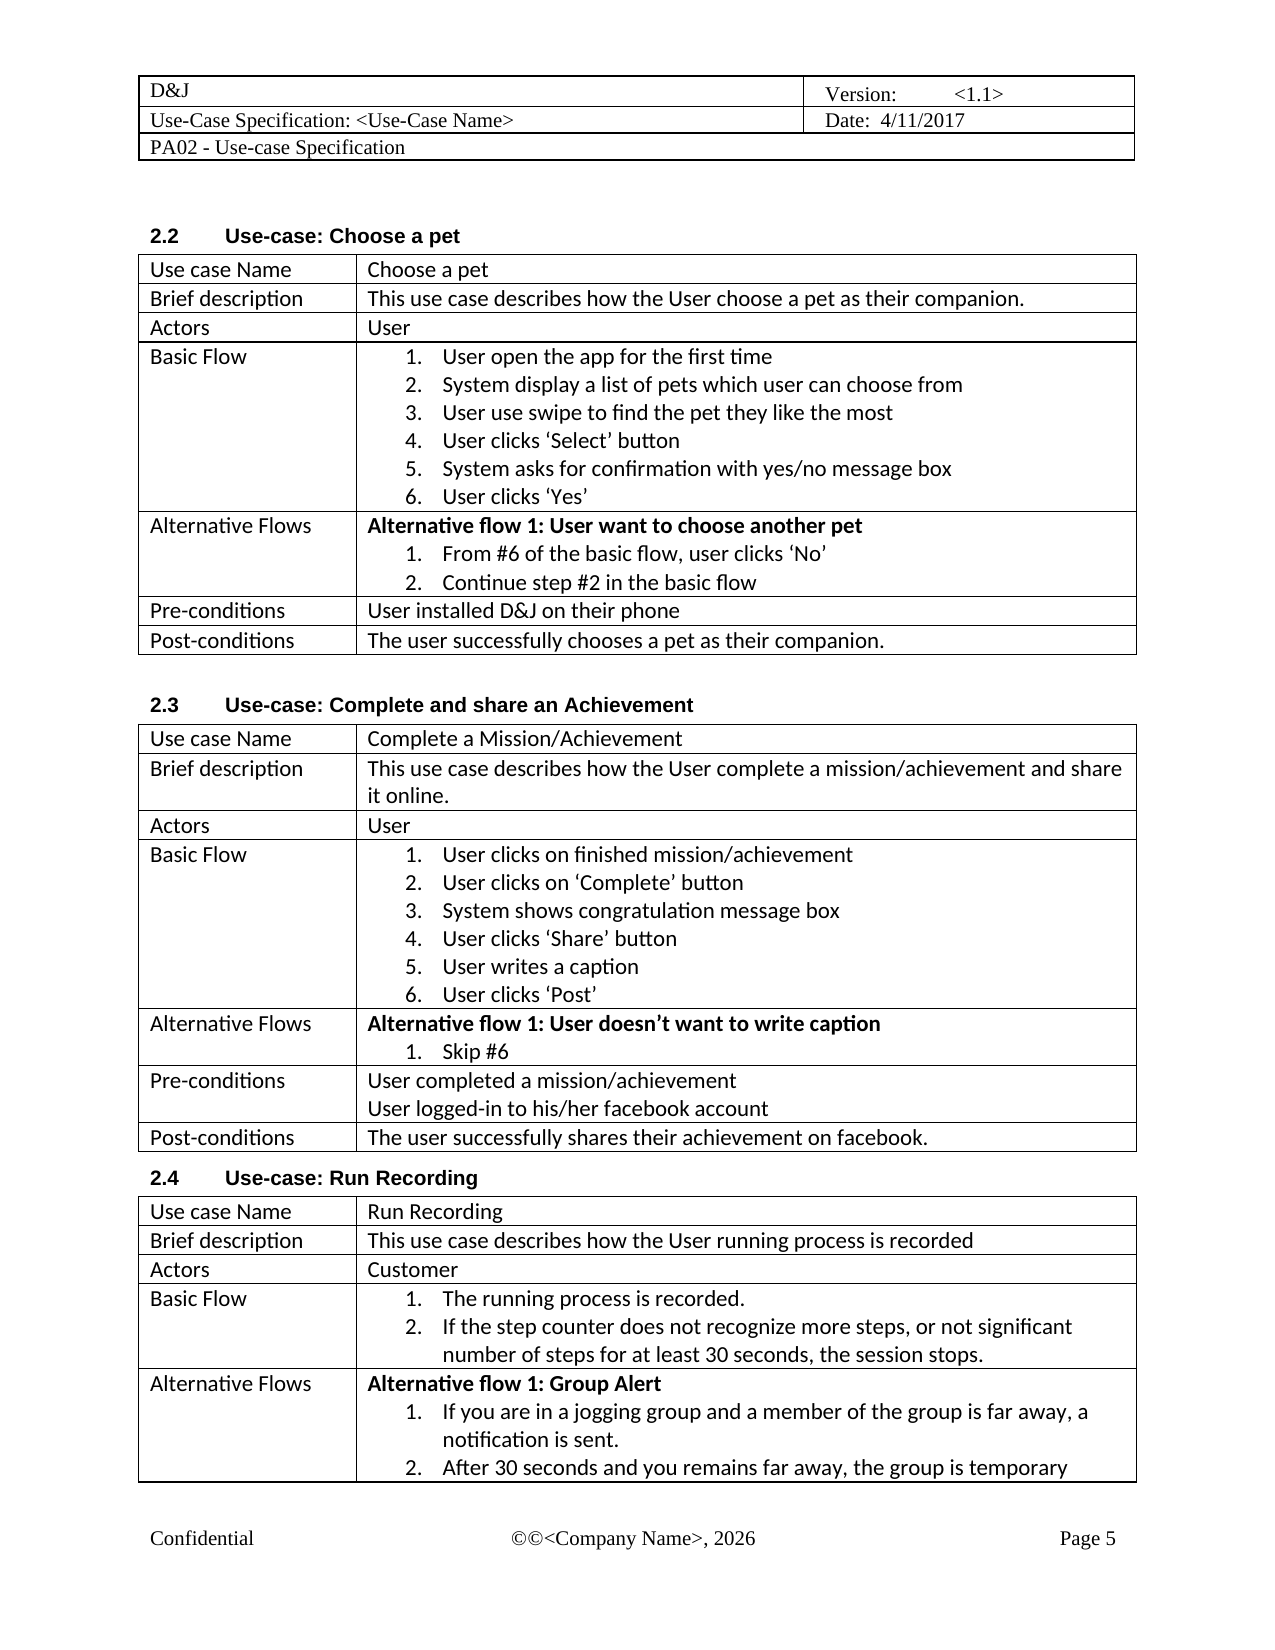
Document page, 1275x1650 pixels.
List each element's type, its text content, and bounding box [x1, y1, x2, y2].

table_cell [357, 1369, 1136, 1481]
table_cell User [357, 313, 1136, 341]
table_cell Post-conditions [139, 626, 356, 654]
table_cell Actors [139, 313, 356, 341]
table_cell Customer [357, 1255, 1136, 1283]
table_cell Brief description [139, 284, 356, 312]
table_cell Alternative Flows [139, 1009, 356, 1065]
table_cell User [357, 811, 1136, 839]
subtitle Use-case: Choose a pet [150, 223, 1125, 248]
table_header Choose a pet [357, 255, 1136, 283]
table_header Use case Name [139, 255, 356, 283]
table_cell Brief description [139, 754, 356, 810]
table_cell Post-conditions [139, 1123, 356, 1151]
table_cell Basic Flow [139, 343, 356, 511]
subtitle Use-case: Run Recording [150, 1165, 1125, 1190]
table_cell Alternative flow 1: User doesn’t want to write caption Skip #6 [357, 1009, 1136, 1065]
table_cell Actors [139, 1255, 356, 1283]
table_cell This use case describes how the User choose a pet as their companion. [357, 284, 1136, 312]
table_cell Pre-conditions [139, 1066, 356, 1122]
table_cell Alternative Flows [139, 512, 356, 596]
table_cell The running process is recorded. If the step counter does not recognize more steps, or not significant number of steps for at least 30 seconds, the session stops. [357, 1284, 1136, 1368]
table_cell The user successfully chooses a pet as their companion. [357, 626, 1136, 654]
table_cell User completed a mission/achievement User logged-in to his/her facebook account [357, 1066, 1136, 1122]
table_cell Brief description [139, 1226, 356, 1254]
table_cell User open the app for the first time System display a list of pets which user can choose from User use swipe to find the pet they like the most User clicks ‘Select’ button System asks for confirmation with yes/no message box User clicks ‘Yes’ [357, 343, 1136, 511]
table_header Use case Name [139, 1197, 356, 1225]
table_cell User clicks on finished mission/achievement User clicks on ‘Complete’ button System shows congratulation message box User clicks ‘Share’ button User writes a caption User clicks ‘Post’ [357, 840, 1136, 1008]
table_cell Basic Flow [139, 840, 356, 1008]
table_cell Alternative flow 1: User want to choose another pet From #6 of the basic flow, user clicks ‘No’ Continue step #2 in the basic flow [357, 512, 1136, 596]
table_header Use case Name [139, 725, 356, 753]
table_header Run Recording [357, 1197, 1136, 1225]
table_cell Basic Flow [139, 1284, 356, 1368]
table_cell Alternative Flows [139, 1369, 356, 1481]
table_cell Actors [139, 811, 356, 839]
table_cell The user successfully shares their achievement on facebook. [357, 1123, 1136, 1151]
table_cell Pre-conditions [139, 597, 356, 625]
table_cell This use case describes how the User complete a mission/achievement and share it online. [357, 754, 1136, 810]
table_cell This use case describes how the User running process is recorded [357, 1226, 1136, 1254]
table_cell User installed D&J on their phone [357, 597, 1136, 625]
table_header Complete a Mission/Achievement [357, 725, 1136, 753]
subtitle Use-case: Complete and share an Achievement [150, 692, 1125, 717]
